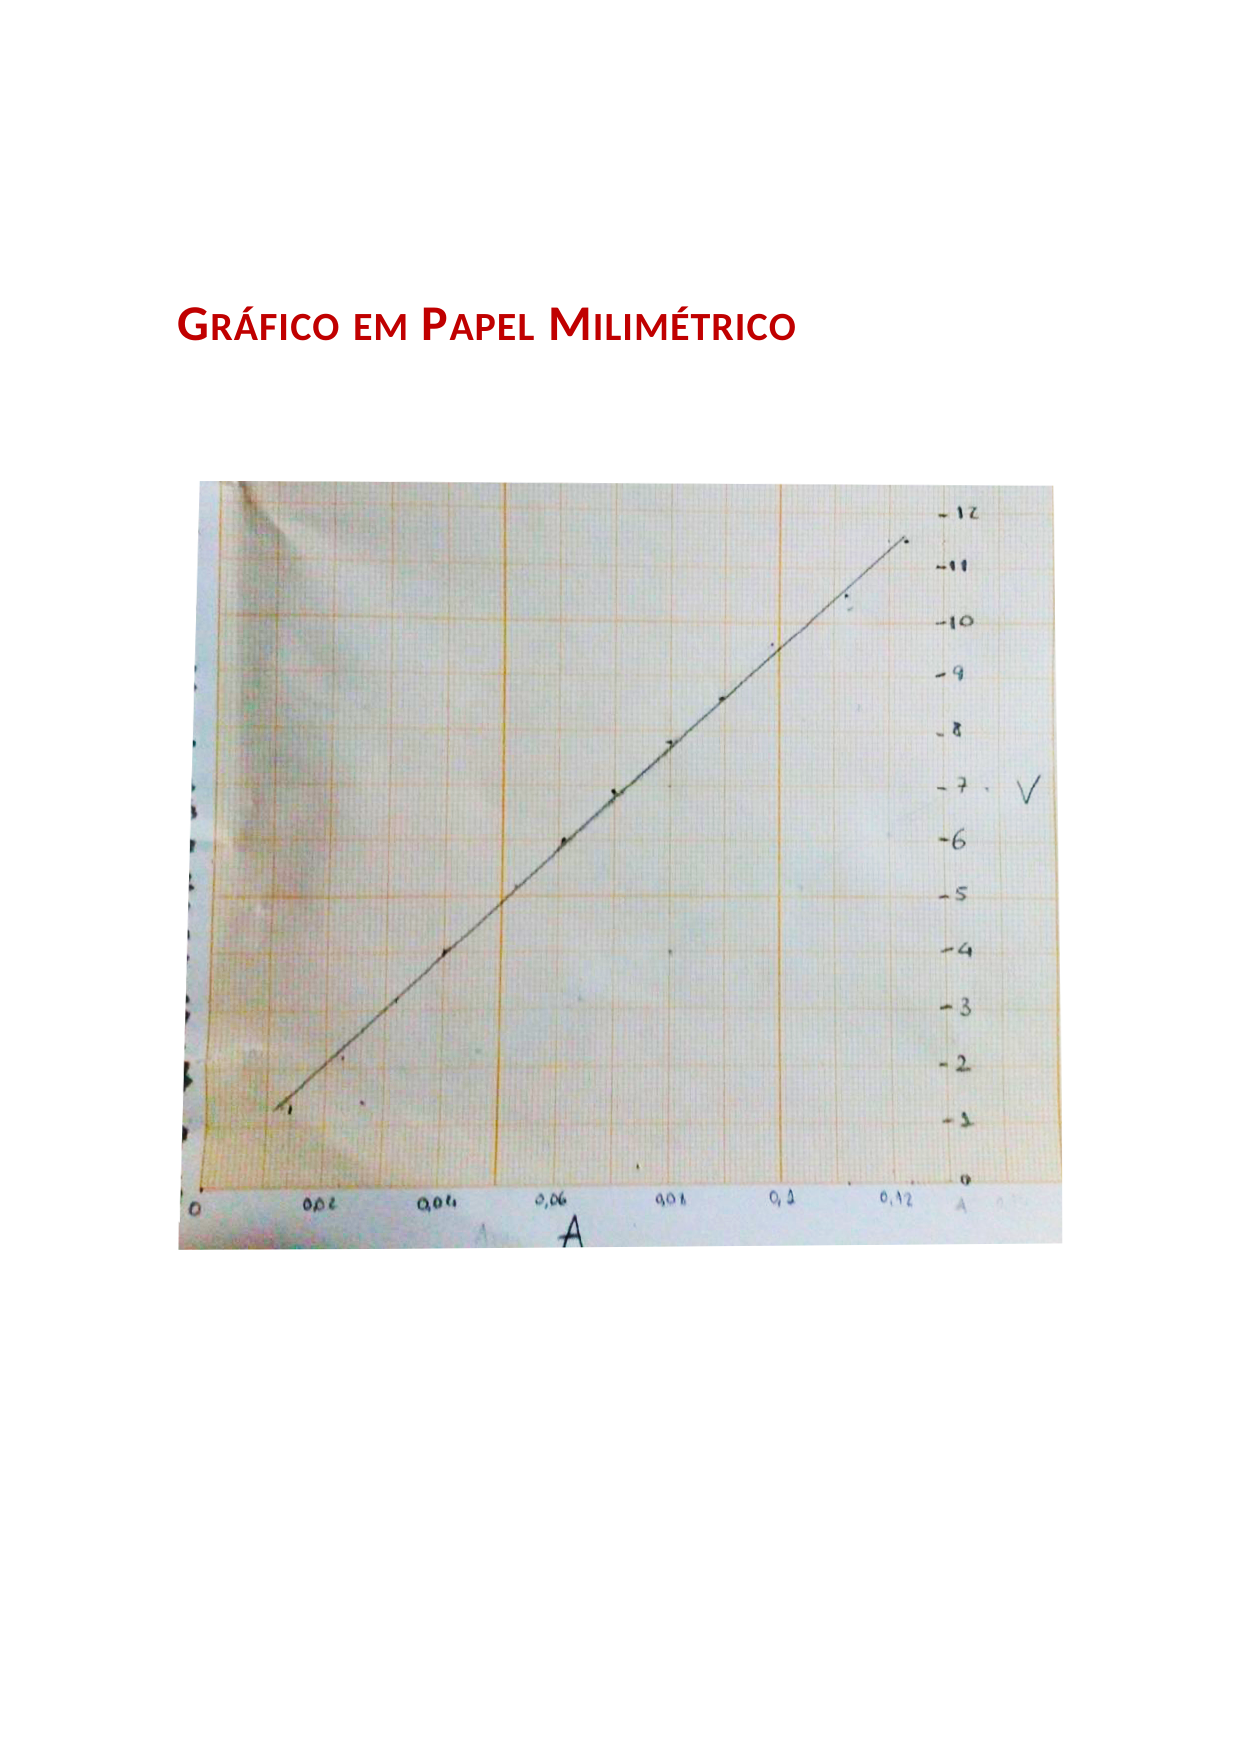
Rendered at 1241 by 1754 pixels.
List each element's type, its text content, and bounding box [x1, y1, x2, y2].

picture [177, 481, 1063, 1250]
text Gráfico em Papel Milimétrico [177, 291, 1063, 352]
